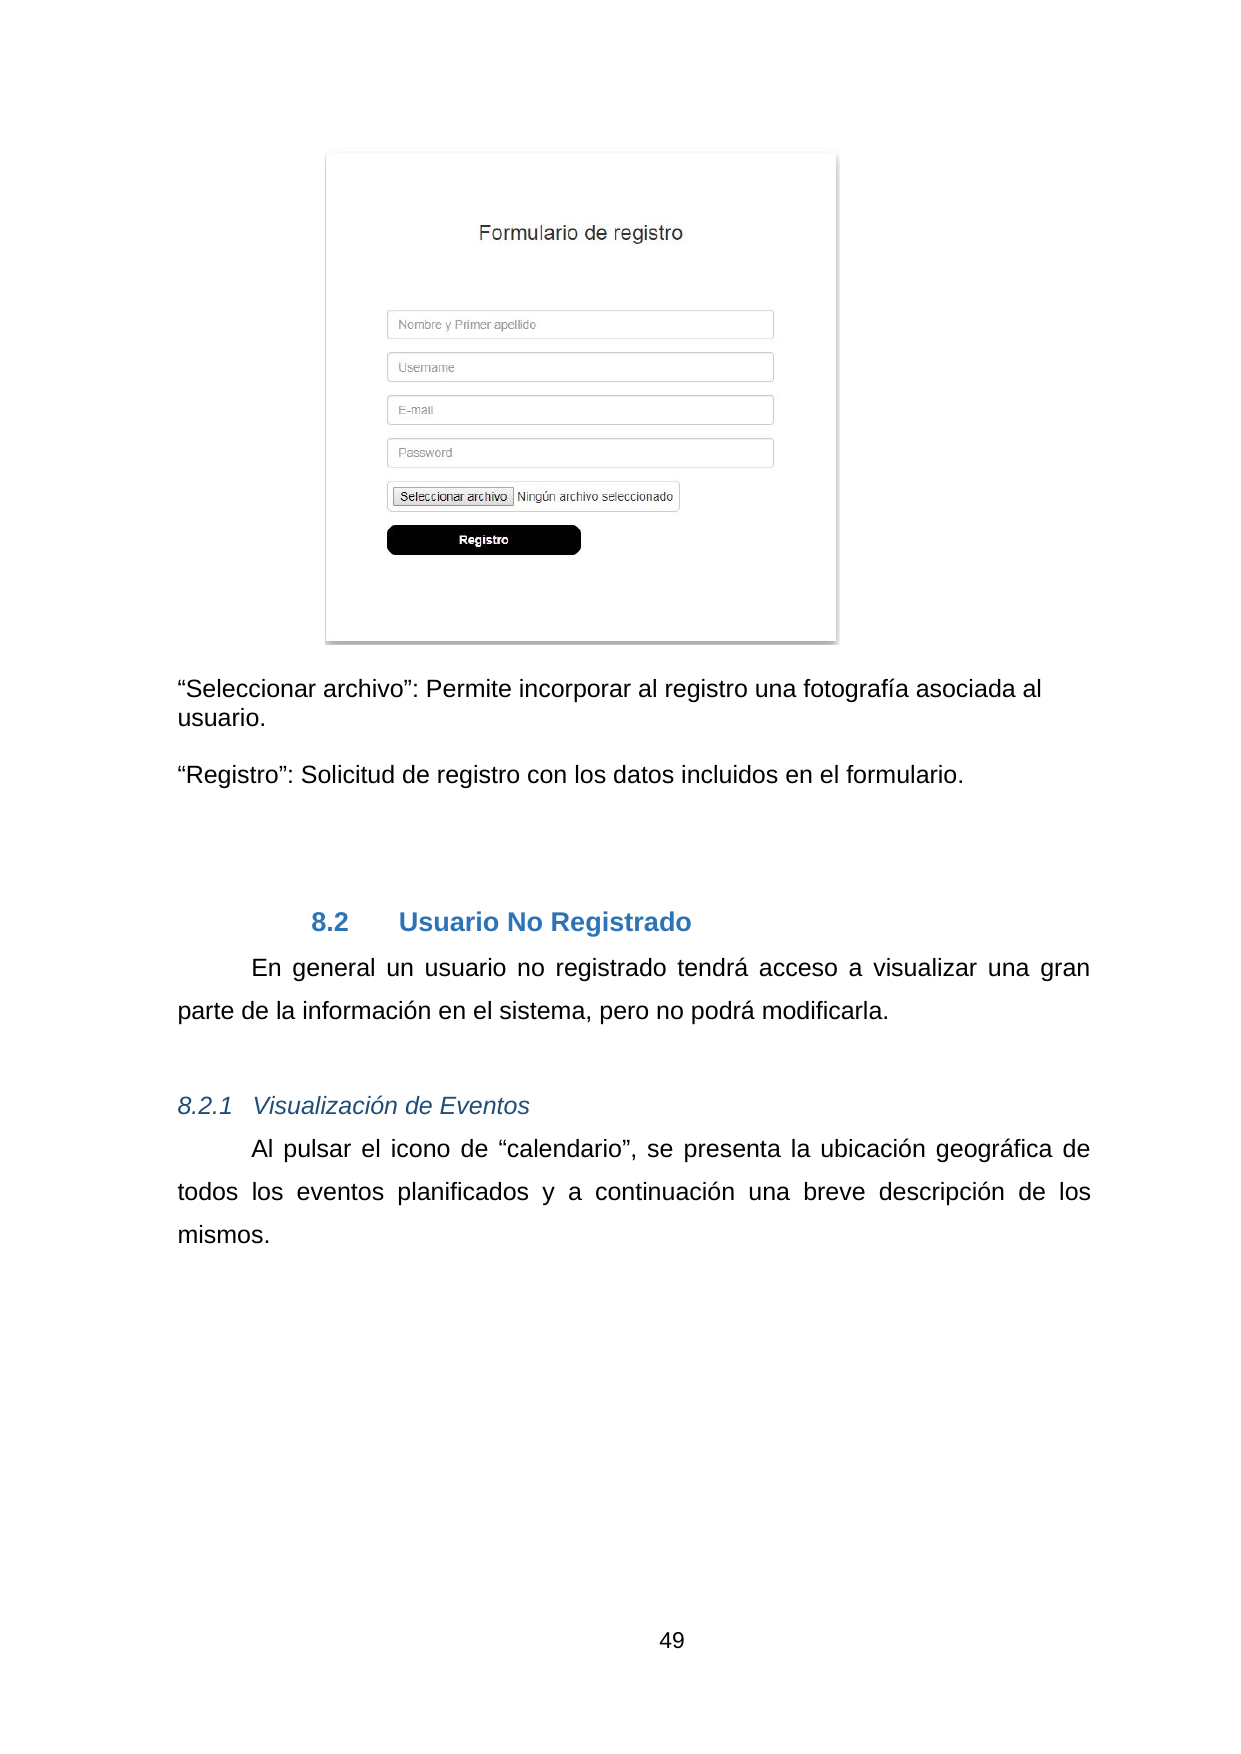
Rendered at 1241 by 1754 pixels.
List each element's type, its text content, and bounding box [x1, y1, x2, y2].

subtitle Visualización de Eventos [177, 1091, 1092, 1119]
picture [324, 147, 840, 645]
subtitle Usuario No Registrado [237, 906, 1092, 937]
text “Seleccionar archivo”: Permite incorporar al registro una fotografía asociada al usuario. [177, 674, 1092, 731]
text En general un usuario no registrado tendrá acceso a visualizar una gran parte de la información en el sistema, pero no podrá modificarla. [177, 953, 1092, 1024]
text “Registro”: Solicitud de registro con los datos incluidos en el formulario. [177, 761, 1092, 789]
text Al pulsar el icono de “calendario”, se presenta la ubicación geográfica de todos los eventos planificados y a continuación una breve descripción de los mismos. [177, 1134, 1092, 1249]
